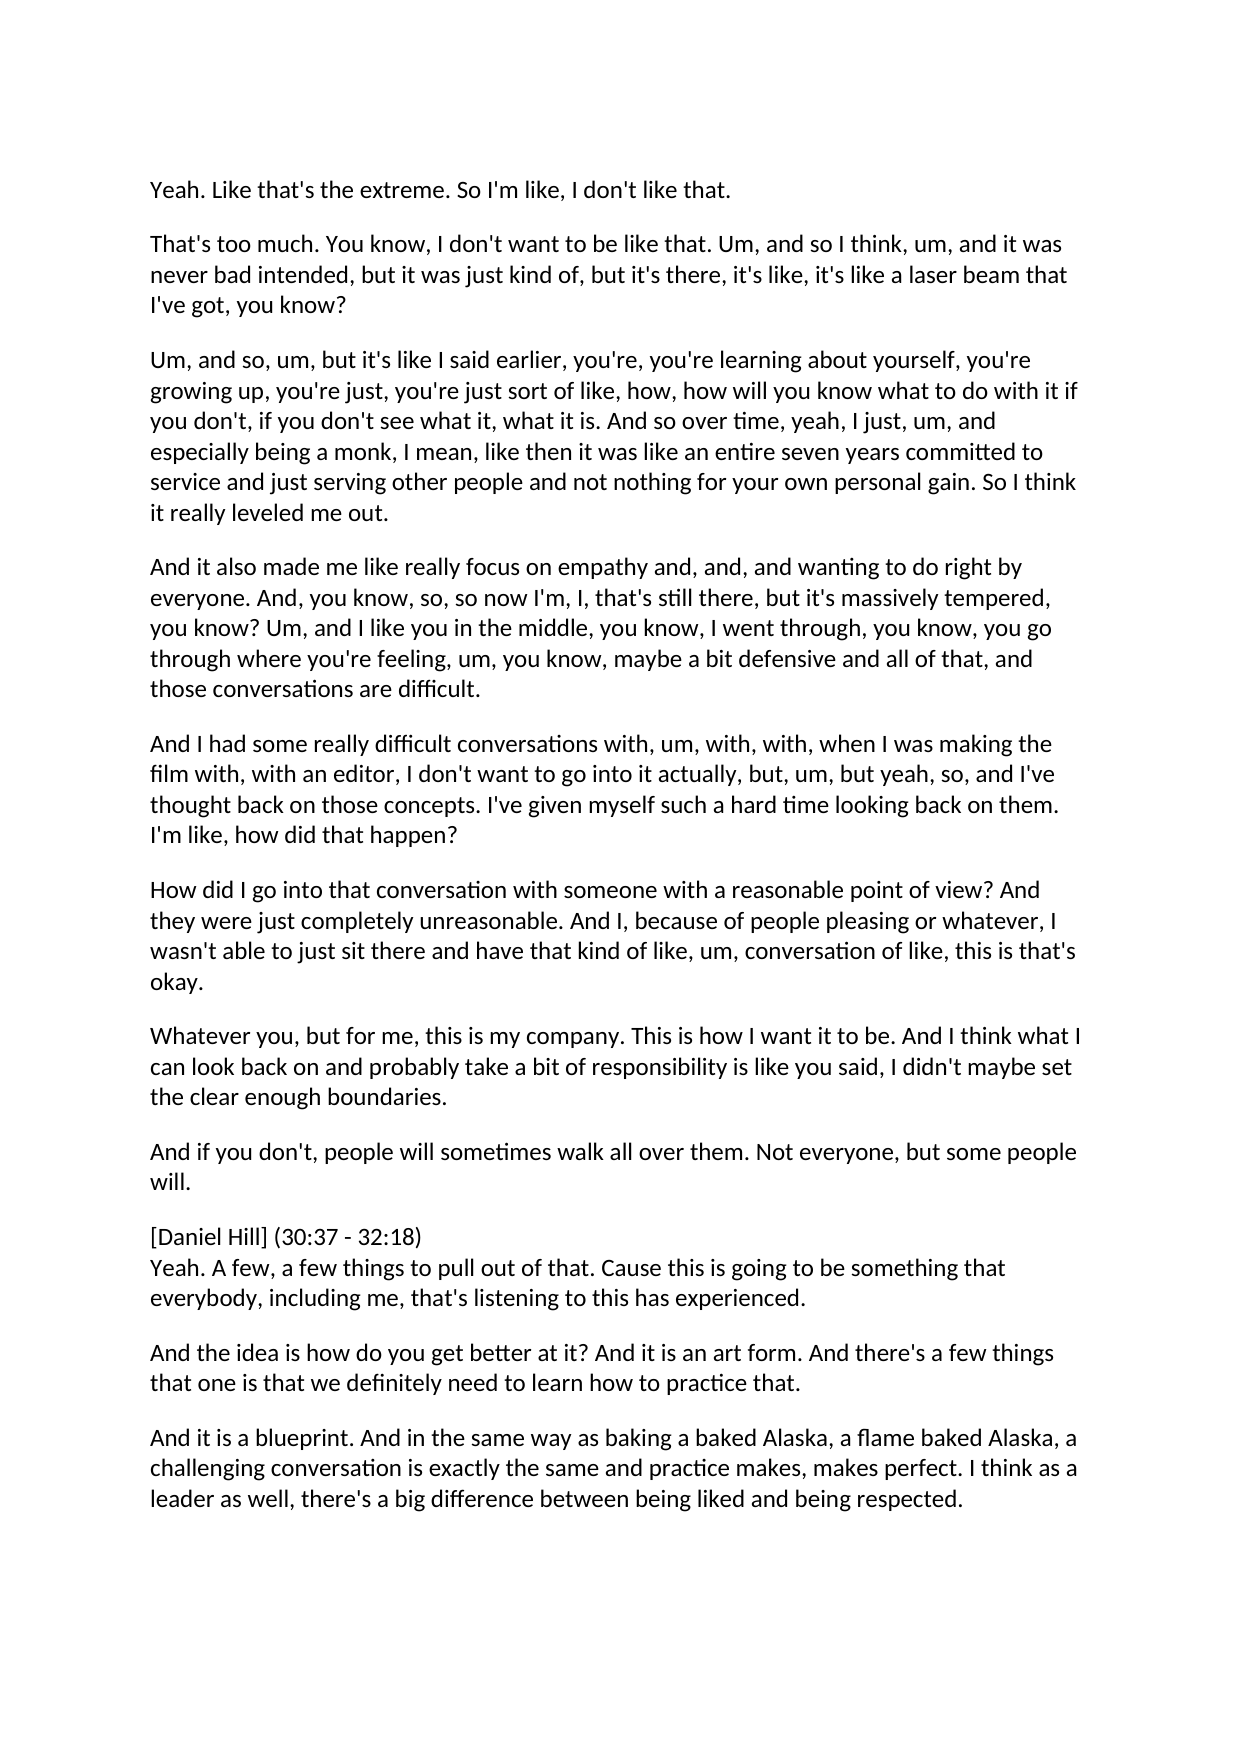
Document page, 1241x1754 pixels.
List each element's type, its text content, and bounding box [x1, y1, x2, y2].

text Um, and so, um, but it's like I said earlier, you're, you're learning about yourself, you're growing up, you're just, you're just sort of like, how, how will you know what to do with it if you don't, if you don't see what it, what it is. And so over time, yeah, I just, um, and especially being a monk, I mean, like then it was like an entire seven years committed to service and just serving other people and not nothing for your own personal gain. So I think it really leveled me out. [150, 344, 1090, 527]
text And if you don't, people will sometimes walk all over them. Not everyone, but some people will. [150, 1136, 1090, 1197]
text Yeah. A few, a few things to pull out of that. Cause this is going to be something that everybody, including me, that's listening to this has experienced. [150, 1252, 1090, 1313]
text And it is a blueprint. And in the same way as baking a baked Alaska, a flame baked Alaska, a challenging conversation is exactly the same and practice makes, makes perfect. I think as a leader as well, there's a big difference between being liked and being respected. [150, 1422, 1090, 1513]
text [Daniel Hill] (30:37 - 32:18) [150, 1221, 1090, 1252]
text Yeah. Like that's the extreme. So I'm like, I don't like that. [150, 174, 1090, 204]
text How did I go into that conversation with someone with a reasonable point of view? And they were just completely unreasonable. And I, because of people pleasing or whatever, I wasn't able to just sit there and have that kind of like, um, conversation of like, this is that's okay. [150, 874, 1090, 996]
text And I had some really difficult conversations with, um, with, with, when I was making the film with, with an editor, I don't want to go into it actually, but, um, but yeah, so, and I've thought back on those concepts. I've given myself such a hard time looking back on them. I'm like, how did that happen? [150, 728, 1090, 850]
text And it also made me like really focus on empathy and, and, and wanting to do right by everyone. And, you know, so, so now I'm, I, that's still there, but it's massively tempered, you know? Um, and I like you in the middle, you know, I went through, you know, you go through where you're feeling, um, you know, maybe a bit defensive and all of that, and those conversations are difficult. [150, 551, 1090, 704]
text And the idea is how do you get better at it? And it is an art form. And there's a few things that one is that we definitely need to learn how to practice that. [150, 1337, 1090, 1398]
text That's too much. You know, I don't want to be like that. Um, and so I think, um, and it was never bad intended, but it was just kind of, but it's there, it's like, it's like a laser beam that I've got, you know? [150, 229, 1090, 320]
text Whatever you, but for me, this is my company. This is how I want it to be. And I think what I can look back on and probably take a bit of responsibility is like you said, I didn't maybe set the clear enough boundaries. [150, 1020, 1090, 1112]
